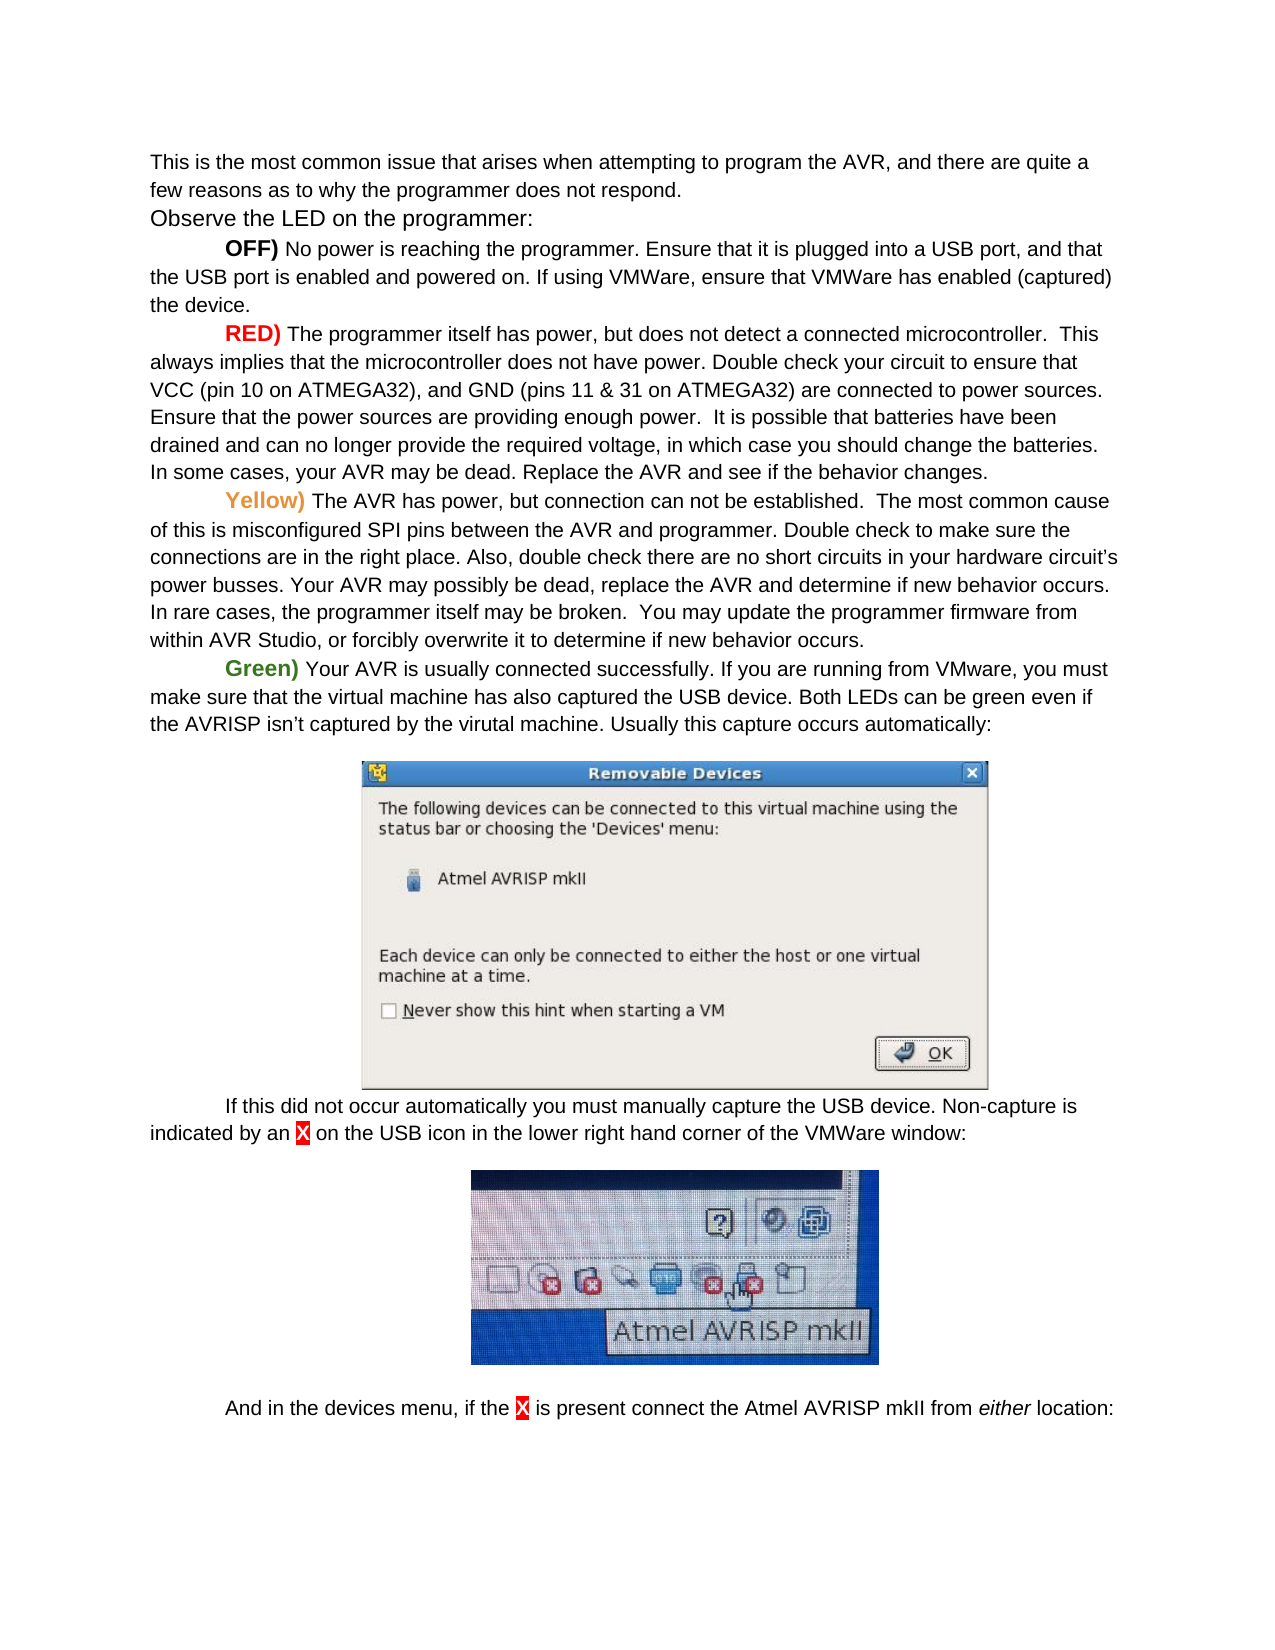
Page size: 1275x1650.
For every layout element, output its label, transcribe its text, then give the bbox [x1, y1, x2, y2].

text OFF) No power is reaching the programmer. Ensure that it is plugged into a USB port, and that the USB port is enabled and powered on. If using VMWare, ensure that VMWare has enabled (captured) the device. [150, 235, 1125, 317]
text And in the devices menu, if the X is present connect the Atmel AVRISP mkII from either location: [150, 1396, 516, 1420]
text If this did not occur automatically you must manually capture the USB device. Non-capture is indicated by an X on the USB icon in the lower right hand corner of the VMWare window: [150, 1094, 1125, 1145]
text And in the devices menu, if the X is present connect the Atmel AVRISP mkII from either location: [529, 1396, 1125, 1420]
picture [361, 761, 989, 1090]
text Green) Your AVR is usually connected successfully. If you are running from VMware, you must make sure that the virtual machine has also captured the USB device. Both LEDs can be green even if the AVRISP isn’t captured by the virutal machine. Usually this capture occurs automatically: [150, 655, 1125, 736]
text In some cases, your AVR may be dead. Replace the AVR and see if the behavior changes. [150, 460, 1125, 484]
picture [471, 1170, 879, 1365]
text Yellow) The AVR has power, but connection can not be established. The most common cause of this is misconfigured SPI pins between the AVR and programmer. Double check to make sure the connections are in the right place. Also, double check there are no short circuits in your hardware circuit’s power busses. Your AVR may possibly be dead, replace the AVR and determine if new behavior occurs. In rare cases, the programmer itself may be broken. You may update the programmer firmware from within AVR Studio, or forcibly overwrite it to determine if new behavior occurs. [150, 487, 1125, 651]
text RED) The programmer itself has power, but does not detect a connected microcontroller. This always implies that the microcontroller does not have power. Double check your circuit to ensure that VCC (pin 10 on ATMEGA32), and GND (pins 11 & 31 on ATMEGA32) are connected to power sources. Ensure that the power sources are providing enough power. It is possible that batteries have been drained and can no longer provide the required voltage, in which case you should change the batteries. [150, 320, 1125, 456]
text Observe the LED on the programmer: [150, 205, 1125, 231]
text This is the most common issue that arises when attempting to program the AVR, and there are quite a few reasons as to why the programmer does not respond. [150, 150, 1125, 201]
